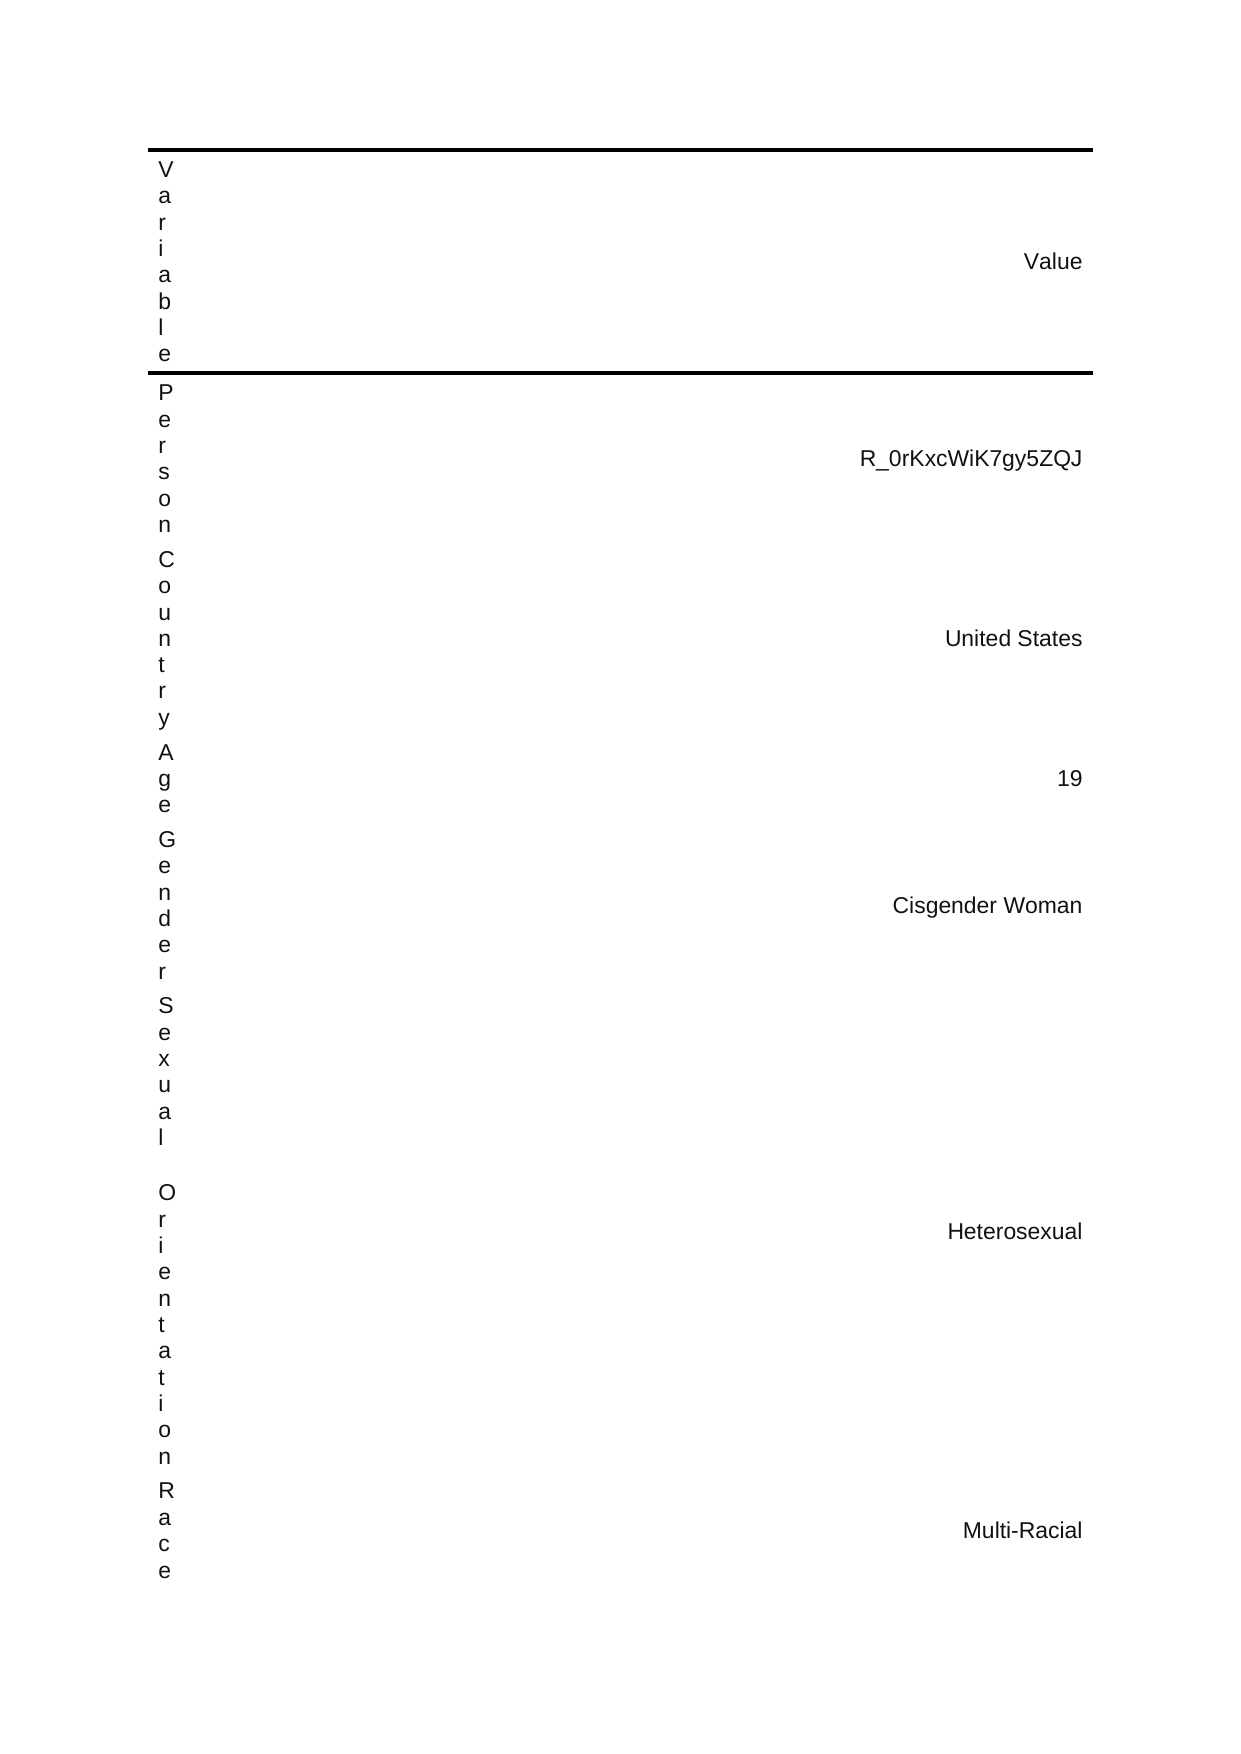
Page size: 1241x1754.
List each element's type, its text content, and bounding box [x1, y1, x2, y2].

table_cell 19 [165, 734, 1093, 822]
table_cell Country [148, 542, 165, 734]
table_cell Sexual Orientation [148, 988, 165, 1473]
table_cell R_0rKxcWiK7gy5ZQJ [165, 375, 1093, 542]
table_cell Age [148, 734, 165, 822]
table_cell Gender [148, 822, 165, 988]
table_cell Multi-Racial [165, 1473, 1093, 1587]
table_header Value [165, 152, 1093, 371]
table_cell Person [148, 375, 165, 542]
table_cell United States [165, 542, 1093, 734]
table_cell Cisgender Woman [165, 822, 1093, 988]
table_cell Heterosexual [165, 988, 1093, 1473]
table_cell Race [148, 1473, 165, 1587]
table_header Variable [148, 152, 165, 371]
